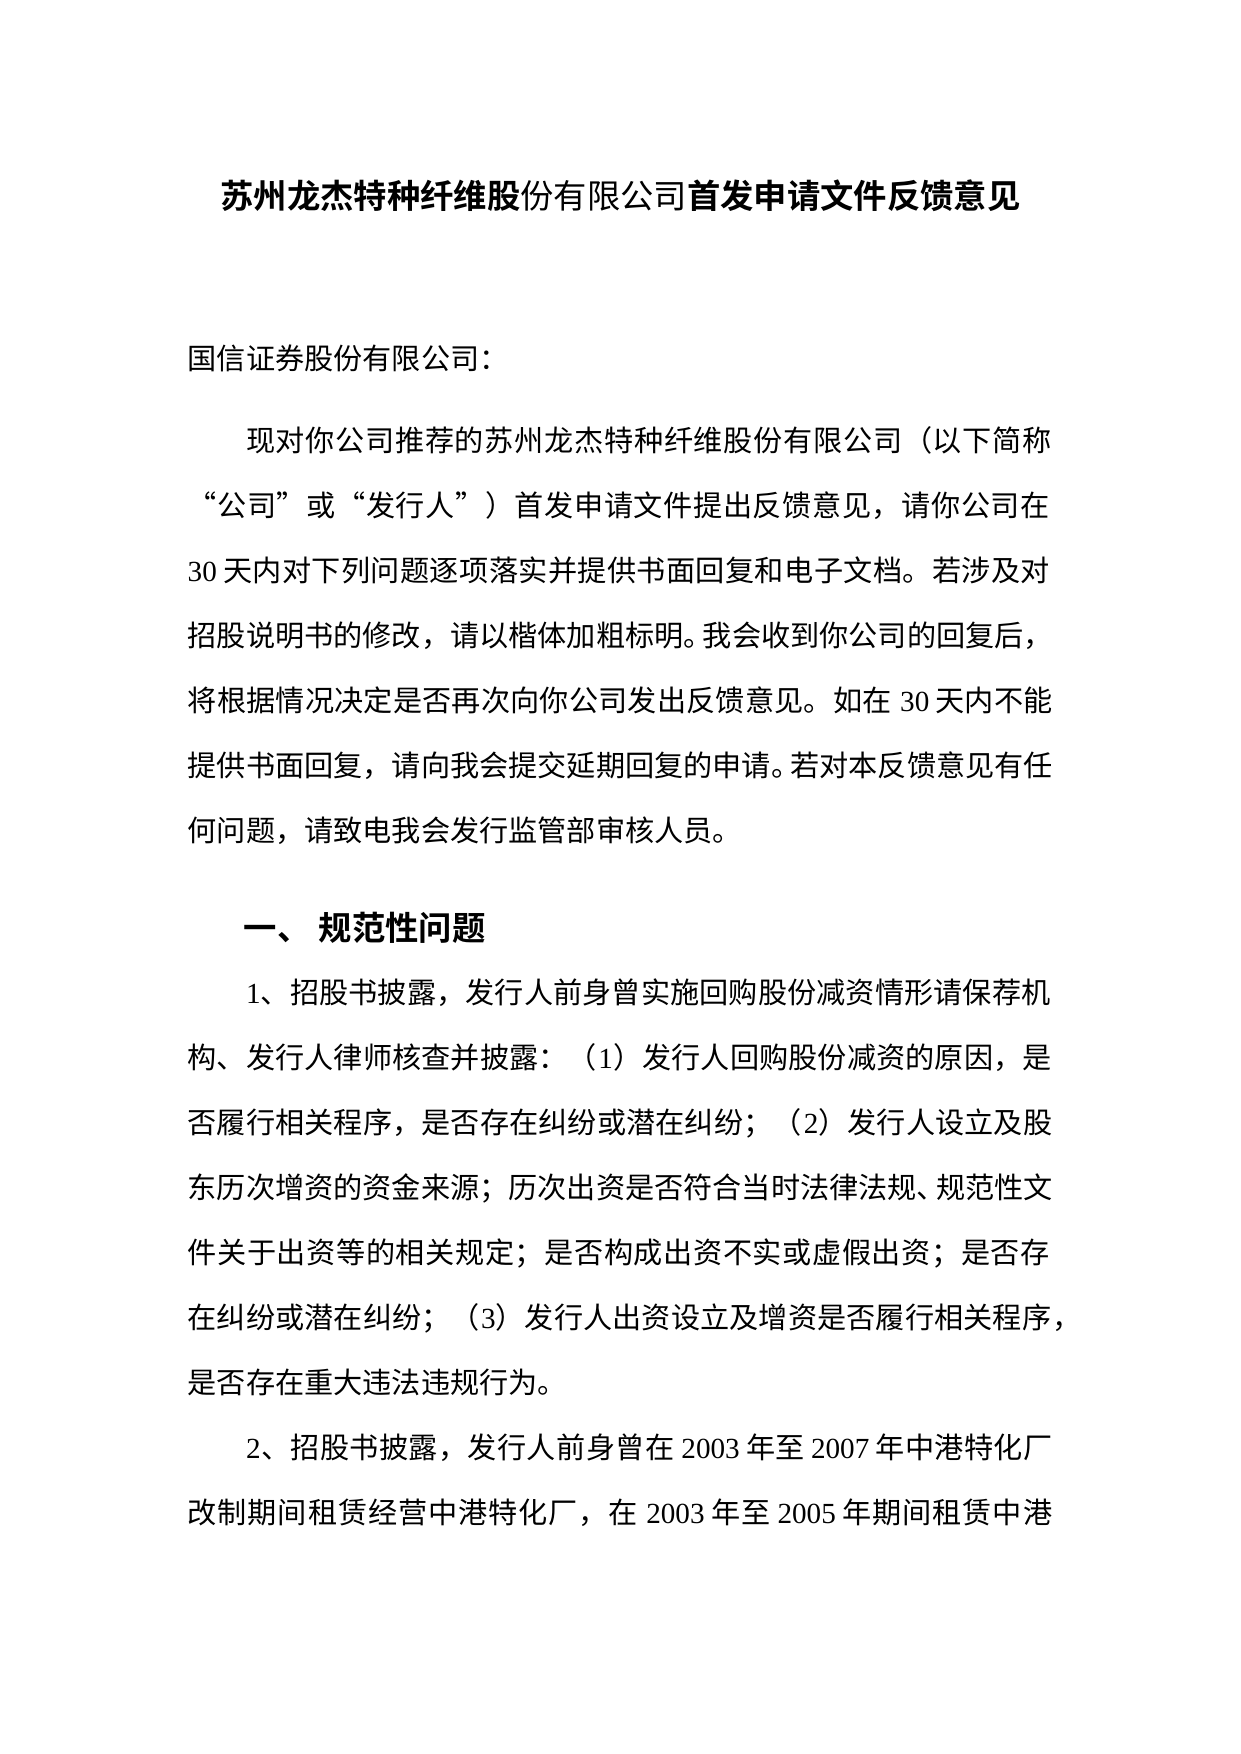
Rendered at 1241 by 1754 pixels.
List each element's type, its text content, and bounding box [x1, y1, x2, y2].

list 规范性问题 [243, 893, 1053, 958]
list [187, 1413, 1053, 1543]
list 1、招股书披露，发行人前身曾实施回购股份减资情形请保荐机构、发行人律师核查并披露：（1）发行人回购股份减资的原因，是否履行相关程序，是否存在纠纷或潜在纠纷；（2）发行人设立及股东历次增资的资金来源；历次出资是否符合当时法律法规、规范性文件关于出资等的相关规定；是否构成出资不实或虚假出资；是否存在纠纷或潜在纠纷；（3）发行人出资设立及增资是否履行相关程序，是否存在重大违法违规行为。 [187, 958, 1053, 1413]
text 现对你公司推荐的苏州龙杰特种纤维股份有限公司（以下简称“公司”或“发行人”）首发申请文件提出反馈意见，请你公司在30天内对下列问题逐项落实并提供书面回复和电子文档。若涉及对招股说明书的修改，请以楷体加粗标明。我会收到你公司的回复后，将根据情况决定是否再次向你公司发出反馈意见。如在30天内不能提供书面回复，请向我会提交延期回复的申请。若对本反馈意见有任何问题，请致电我会发行监管部审核人员。 [187, 406, 1053, 861]
text 国信证券股份有限公司： [187, 324, 1053, 389]
text 苏州龙杰特种纤维股份有限公司首发申请文件反馈意见 [187, 162, 1053, 227]
